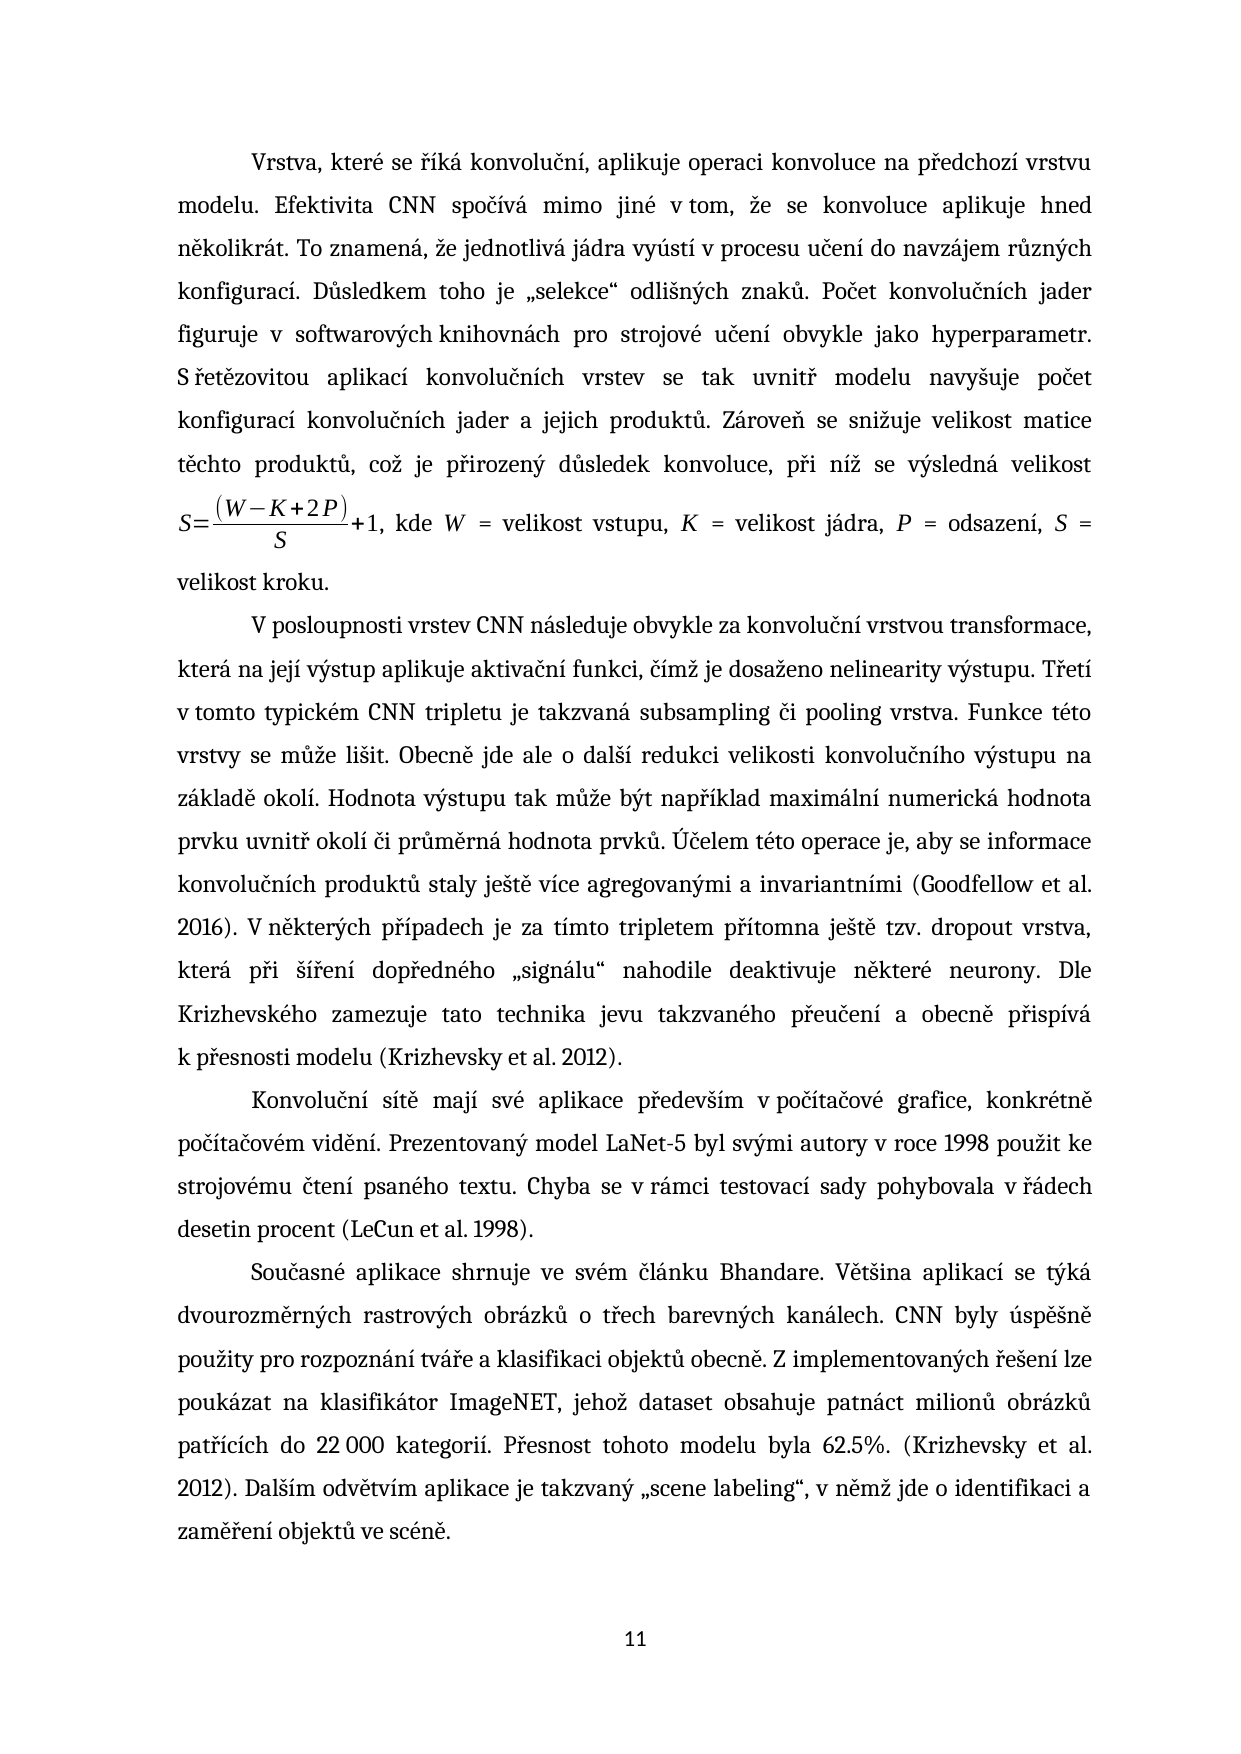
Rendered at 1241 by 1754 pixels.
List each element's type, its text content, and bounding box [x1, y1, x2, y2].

text Konvoluční sítě mají své aplikace především v počítačové grafice, konkrétně počítačovém vidění. Prezentovaný model LaNet-5 byl svými autory v roce 1998 použit ke strojovému čtení psaného textu. Chyba se v rámci testovací sady pohybovala v řádech desetin procent (LeCun et al. 1998). [177, 1086, 1092, 1244]
text Současné aplikace shrnuje ve svém článku Bhandare. Většina aplikací se týká dvourozměrných rastrových obrázků o třech barevných kanálech. CNN byly úspěšně použity pro rozpoznání tváře a klasifikaci objektů obecně. Z implementovaných řešení lze poukázat na klasifikátor ImageNET, jehož dataset obsahuje patnáct milionů obrázků patřících do 22 000 kategorií. Přesnost tohoto modelu byla 62.5%. (Krizhevsky et al. 2012). Dalším odvětvím aplikace je takzvaný „scene labeling“, v němž jde o identifikaci a zaměření objektů ve scéně. [177, 1258, 1092, 1546]
text Vrstva, které se říká konvoluční, aplikuje operaci konvoluce na předchozí vrstvu modelu. Efektivita CNN spočívá mimo jiné v tom, že se konvoluce aplikuje hned několikrát. To znamená, že jednotlivá jádra vyústí v procesu učení do navzájem různých konfigurací. Důsledkem toho je „selekce“ odlišných znaků. Počet konvolučních jader figuruje v softwarových knihovnách pro strojové učení obvykle jako hyperparametr. S řetězovitou aplikací konvolučních vrstev se tak uvnitř modelu navyšuje počet konfigurací konvolučních jader a jejich produktů. Zároveň se snižuje velikost matice těchto produktů, což je přirozený důsledek konvoluce, při níž se výsledná velikost , kde = velikost vstupu, = velikost jádra, = odsazení, = velikost kroku. [177, 148, 1092, 597]
text V posloupnosti vrstev CNN následuje obvykle za konvoluční vrstvou transformace, která na její výstup aplikuje aktivační funkci, čímž je dosaženo nelinearity výstupu. Třetí v tomto typickém CNN tripletu je takzvaná subsampling či pooling vrstva. Funkce této vrstvy se může lišit. Obecně jde ale o další redukci velikosti konvolučního výstupu na základě okolí. Hodnota výstupu tak může být například maximální numerická hodnota prvku uvnitř okolí či průměrná hodnota prvků. Účelem této operace je, aby se informace konvolučních produktů staly ještě více agregovanými a invariantními (Goodfellow et al. 2016). V některých případech je za tímto tripletem přítomna ještě tzv. dropout vrstva, která při šíření dopředného „signálu“ nahodile deaktivuje některé neurony. Dle Krizhevského zamezuje tato technika jevu takzvaného přeučení a obecně přispívá k přesnosti modelu (Krizhevsky et al. 2012). [177, 611, 1092, 1071]
